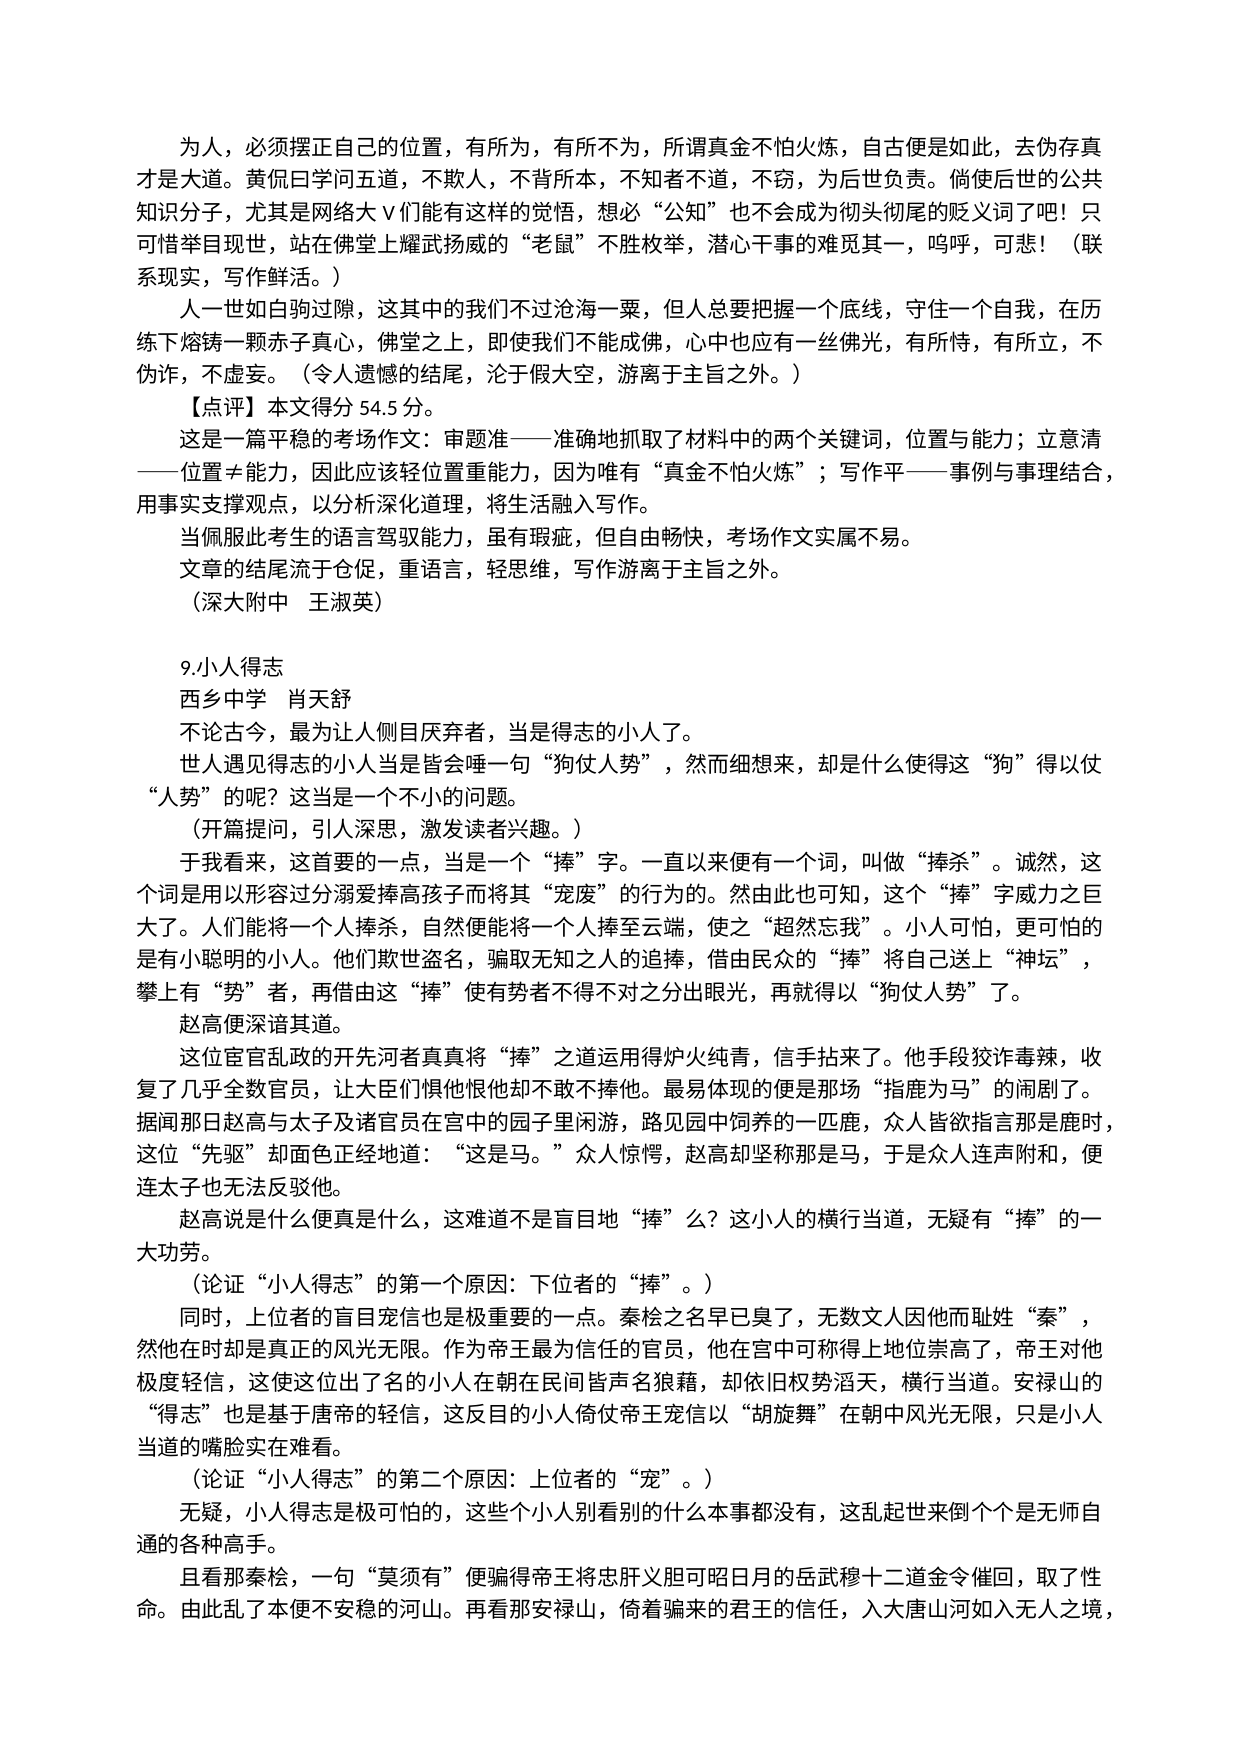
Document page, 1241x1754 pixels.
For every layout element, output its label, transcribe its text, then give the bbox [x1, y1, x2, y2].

text 9.小人得志 [136, 649, 1104, 682]
text 不论古今，最为让人侧目厌弃者，当是得志的小人了。 [136, 714, 1104, 747]
text 文章的结尾流于仓促，重语言，轻思维，写作游离于主旨之外。 [136, 552, 1104, 584]
text 于我看来，这首要的一点，当是一个“捧”字。一直以来便有一个词，叫做“捧杀”。诚然，这个词是用以形容过分溺爱捧高孩子而将其“宠废”的行为的。然由此也可知，这个“捧”字威力之巨大了。人们能将一个人捧杀，自然便能将一个人捧至云端，使之“超然忘我”。小人可怕，更可怕的是有小聪明的小人。他们欺世盗名，骗取无知之人的追捧，借由民众的“捧”将自己送上“神坛”，攀上有“势”者，再借由这“捧”使有势者不得不对之分出眼光，再就得以“狗仗人势”了。 [136, 844, 1104, 1007]
text 这位宦官乱政的开先河者真真将“捧”之道运用得炉火纯青，信手拈来了。他手段狡诈毒辣，收复了几乎全数官员，让大臣们惧他恨他却不敢不捧他。最易体现的便是那场“指鹿为马”的闹剧了。据闻那日赵高与太子及诸官员在宫中的园子里闲游，路见园中饲养的一匹鹿，众人皆欲指言那是鹿时，这位“先驱”却面色正经地道：“这是马。”众人惊愕，赵高却坚称那是马，于是众人连声附和，便连太子也无法反驳他。 [136, 1039, 1104, 1202]
text 当佩服此考生的语言驾驭能力，虽有瑕疵，但自由畅快，考场作文实属不易。 [136, 519, 1104, 552]
text 世人遇见得志的小人当是皆会唾一句“狗仗人势”，然而细想来，却是什么使得这“狗”得以仗“人势”的呢？这当是一个不小的问题。 [136, 747, 1104, 812]
text 【点评】本文得分54.5分。 [136, 389, 1104, 422]
text 同时，上位者的盲目宠信也是极重要的一点。秦桧之名早已臭了，无数文人因他而耻姓“秦”，然他在时却是真正的风光无限。作为帝王最为信任的官员，他在宫中可称得上地位崇高了，帝王对他极度轻信，这使这位出了名的小人在朝在民间皆声名狼藉，却依旧权势滔天，横行当道。安禄山的“得志”也是基于唐帝的轻信，这反目的小人倚仗帝王宠信以“胡旋舞”在朝中风光无限，只是小人当道的嘴脸实在难看。 [136, 1299, 1104, 1462]
text 人一世如白驹过隙，这其中的我们不过沧海一粟，但人总要把握一个底线，守住一个自我，在历练下熔铸一颗赤子真心，佛堂之上，即使我们不能成佛，心中也应有一丝佛光，有所恃，有所立，不伪诈，不虚妄。（令人遗憾的结尾，沦于假大空，游离于主旨之外。） [136, 292, 1104, 389]
text （论证“小人得志”的第一个原因：下位者的“捧”。） [136, 1267, 1104, 1299]
text （深大附中 王淑英） [136, 584, 1104, 617]
text 赵高便深谙其道。 [136, 1007, 1104, 1039]
text 赵高说是什么便真是什么，这难道不是盲目地“捧”么？这小人的横行当道，无疑有“捧”的一大功劳。 [136, 1202, 1104, 1267]
text （开篇提问，引人深思，激发读者兴趣。） [136, 812, 1104, 844]
text 西乡中学 肖天舒 [136, 682, 1104, 714]
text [136, 1559, 1104, 1624]
text 为人，必须摆正自己的位置，有所为，有所不为，所谓真金不怕火炼，自古便是如此，去伪存真才是大道。黄侃曰学问五道，不欺人，不背所本，不知者不道，不窃，为后世负责。倘使后世的公共知识分子，尤其是网络大V们能有这样的觉悟，想必“公知”也不会成为彻头彻尾的贬义词了吧！只可惜举目现世，站在佛堂上耀武扬威的“老鼠”不胜枚举，潜心干事的难觅其一，呜呼，可悲！（联系现实，写作鲜活。） [136, 129, 1104, 292]
text （论证“小人得志”的第二个原因：上位者的“宠”。） [136, 1462, 1104, 1494]
text 这是一篇平稳的考场作文：审题准——准确地抓取了材料中的两个关键词，位置与能力；立意清——位置≠能力，因此应该轻位置重能力，因为唯有“真金不怕火炼”；写作平——事例与事理结合，用事实支撑观点，以分析深化道理，将生活融入写作。 [136, 422, 1104, 519]
text 无疑，小人得志是极可怕的，这些个小人别看别的什么本事都没有，这乱起世来倒个个是无师自通的各种高手。 [136, 1494, 1104, 1559]
